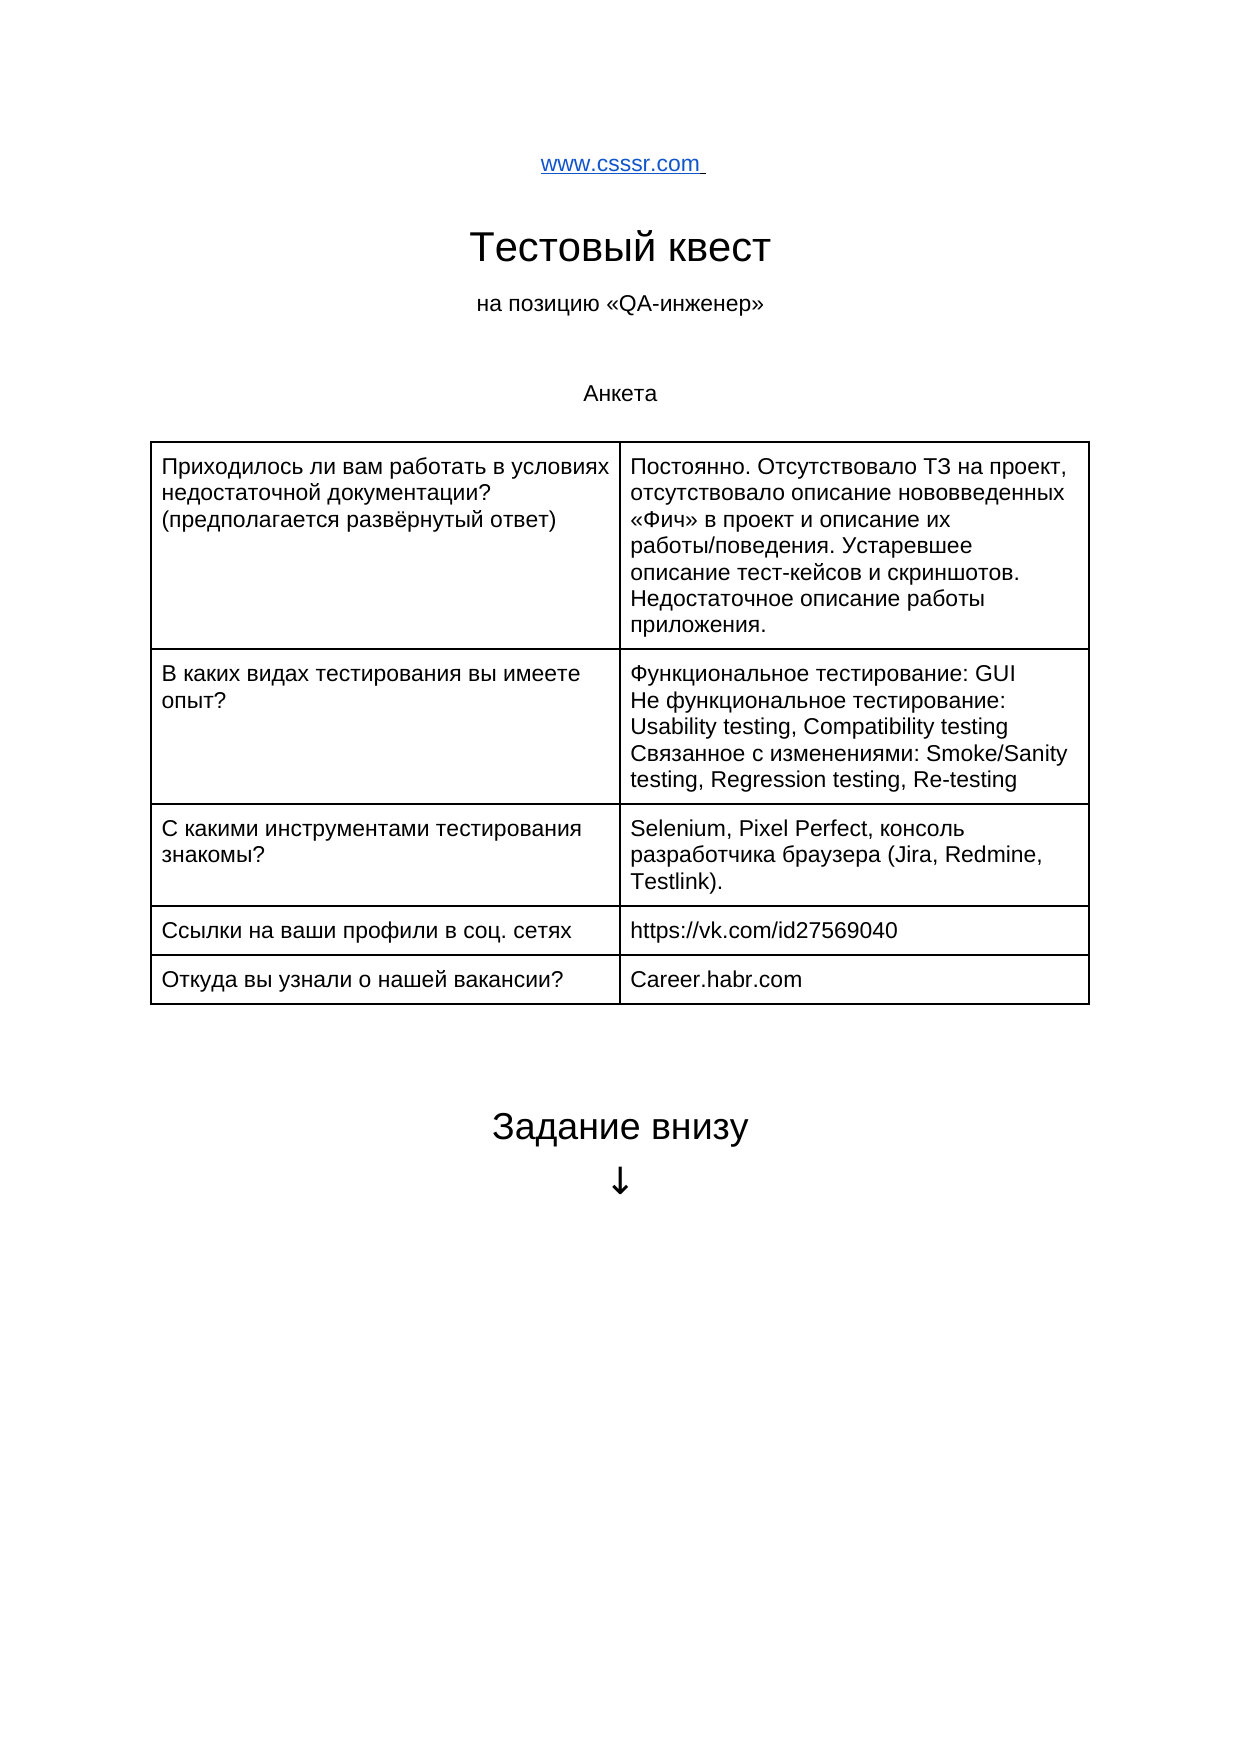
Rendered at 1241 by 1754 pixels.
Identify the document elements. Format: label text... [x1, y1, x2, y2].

table_cell Career.habr.com [621, 956, 1088, 1003]
text Анкета [150, 380, 1090, 406]
table_header Приходилось ли вам работать в условиях недостаточной документации? (предполагается развёрнутый ответ) [152, 443, 619, 648]
table_cell В каких видах тестирования вы имеете опыт? [152, 650, 619, 803]
subtitle Задание внизу [150, 1104, 1090, 1147]
subtitle Тестовый квест [150, 222, 1090, 270]
table_cell Ссылки на ваши профили в соц. сетях [152, 907, 619, 954]
text www.csssr.com [150, 150, 1090, 176]
table_cell Selenium, Pixel Perfect, консоль разработчика браузера (Jira, Redmine, Testlink). [621, 805, 1088, 904]
table_header Постоянно. Отсутствовало ТЗ на проект, отсутствовало описание нововведенных «Фич» в проект и описание их работы/поведения. Устаревшее описание тест-кейсов и скриншотов. Недостаточное описание работы приложения. [621, 443, 1088, 648]
text на позицию «QA-инженер» [150, 289, 1090, 316]
table_cell Откуда вы узнали о нашей вакансии? [152, 956, 619, 1003]
text ↓ [150, 1154, 1090, 1205]
table_cell С какими инструментами тестирования знакомы? [152, 805, 619, 904]
table_cell https://vk.com/id27569040 [621, 907, 1088, 954]
table_cell Функциональное тестирование: GUI Не функциональное тестирование: Usability testing, Compatibility testing Связанное с изменениями: Smoke/Sanity testing, Regression testing, Re-testing [621, 650, 1088, 803]
